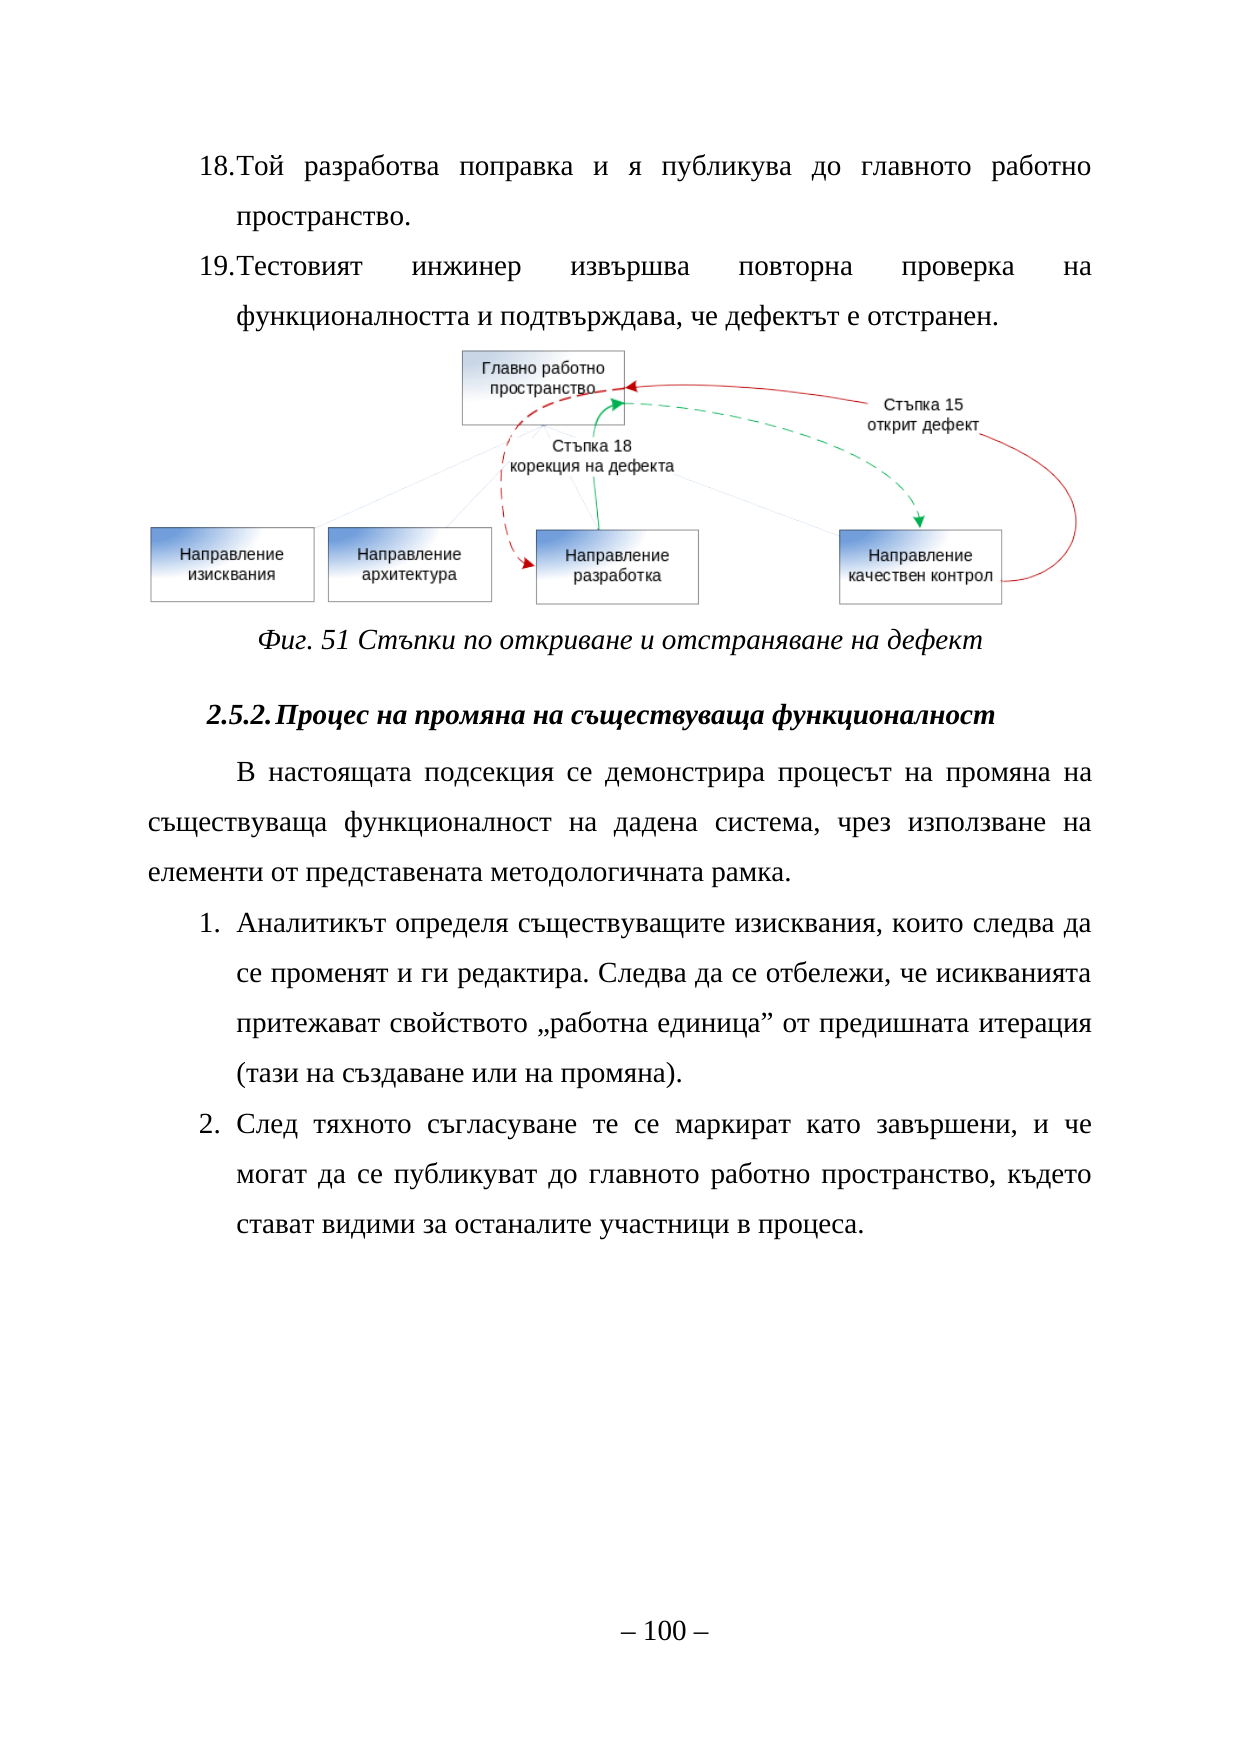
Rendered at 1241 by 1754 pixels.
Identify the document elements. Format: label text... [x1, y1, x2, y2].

text Фиг. Стъпки по откриване и отстраняване на дефект [148, 622, 1093, 655]
subtitle Процес на промяна на съществуваща функционалност [207, 697, 1093, 731]
list Аналитикът определя съществуващите изисквания, които следва да се променят и ги редактира. Следва да се отбележи, че исикванията притежават свойството „работна единица” от предишната итерация (тази на създаване или на промяна). [199, 905, 1093, 1089]
list Той разработва поправка и я публикува до главното работно пространство. [199, 148, 1093, 231]
text В настоящата подсекция се демонстрира процесът на промяна на съществуваща функционалност на дадена система, чрез използване на елементи от представената методологичната рамка. [148, 754, 1093, 888]
list Тестовият инжинер извършва повторна проверка на функционалността и подтвърждава, че дефектът е отстранен. [199, 248, 1093, 332]
list След тяхното съгласуване те се маркират като завършени, и че могат да се публикуват до главното работно пространство, където стават видими за останалите участници в процеса. [199, 1106, 1093, 1240]
